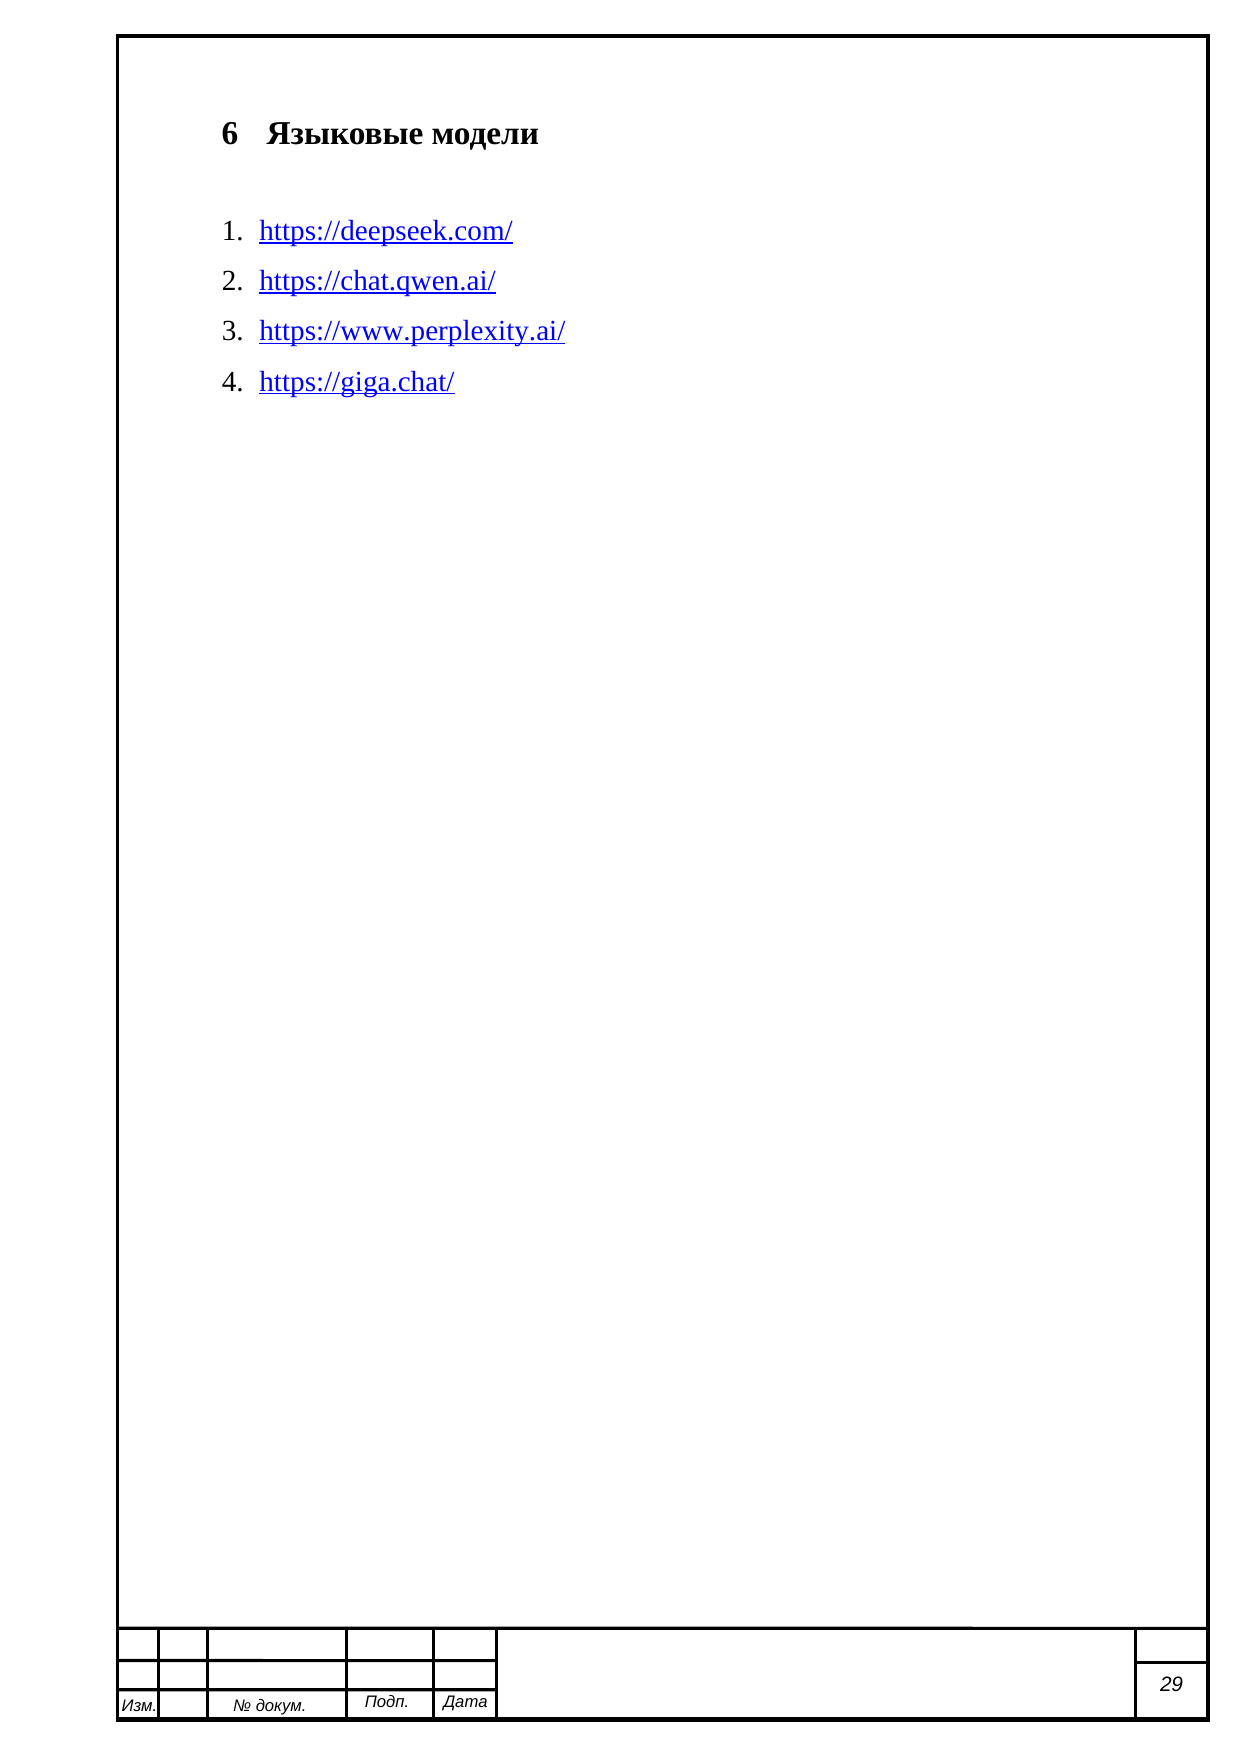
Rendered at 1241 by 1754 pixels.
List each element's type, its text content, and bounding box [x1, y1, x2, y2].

list https://giga.chat/ [222, 364, 1181, 397]
list https://www.perplexity.ai/ [222, 313, 1181, 347]
list https://deepseek.com/ [222, 213, 1181, 246]
list https://chat.qwen.ai/ [222, 263, 1181, 297]
subtitle Языковые модели [221, 114, 1181, 152]
